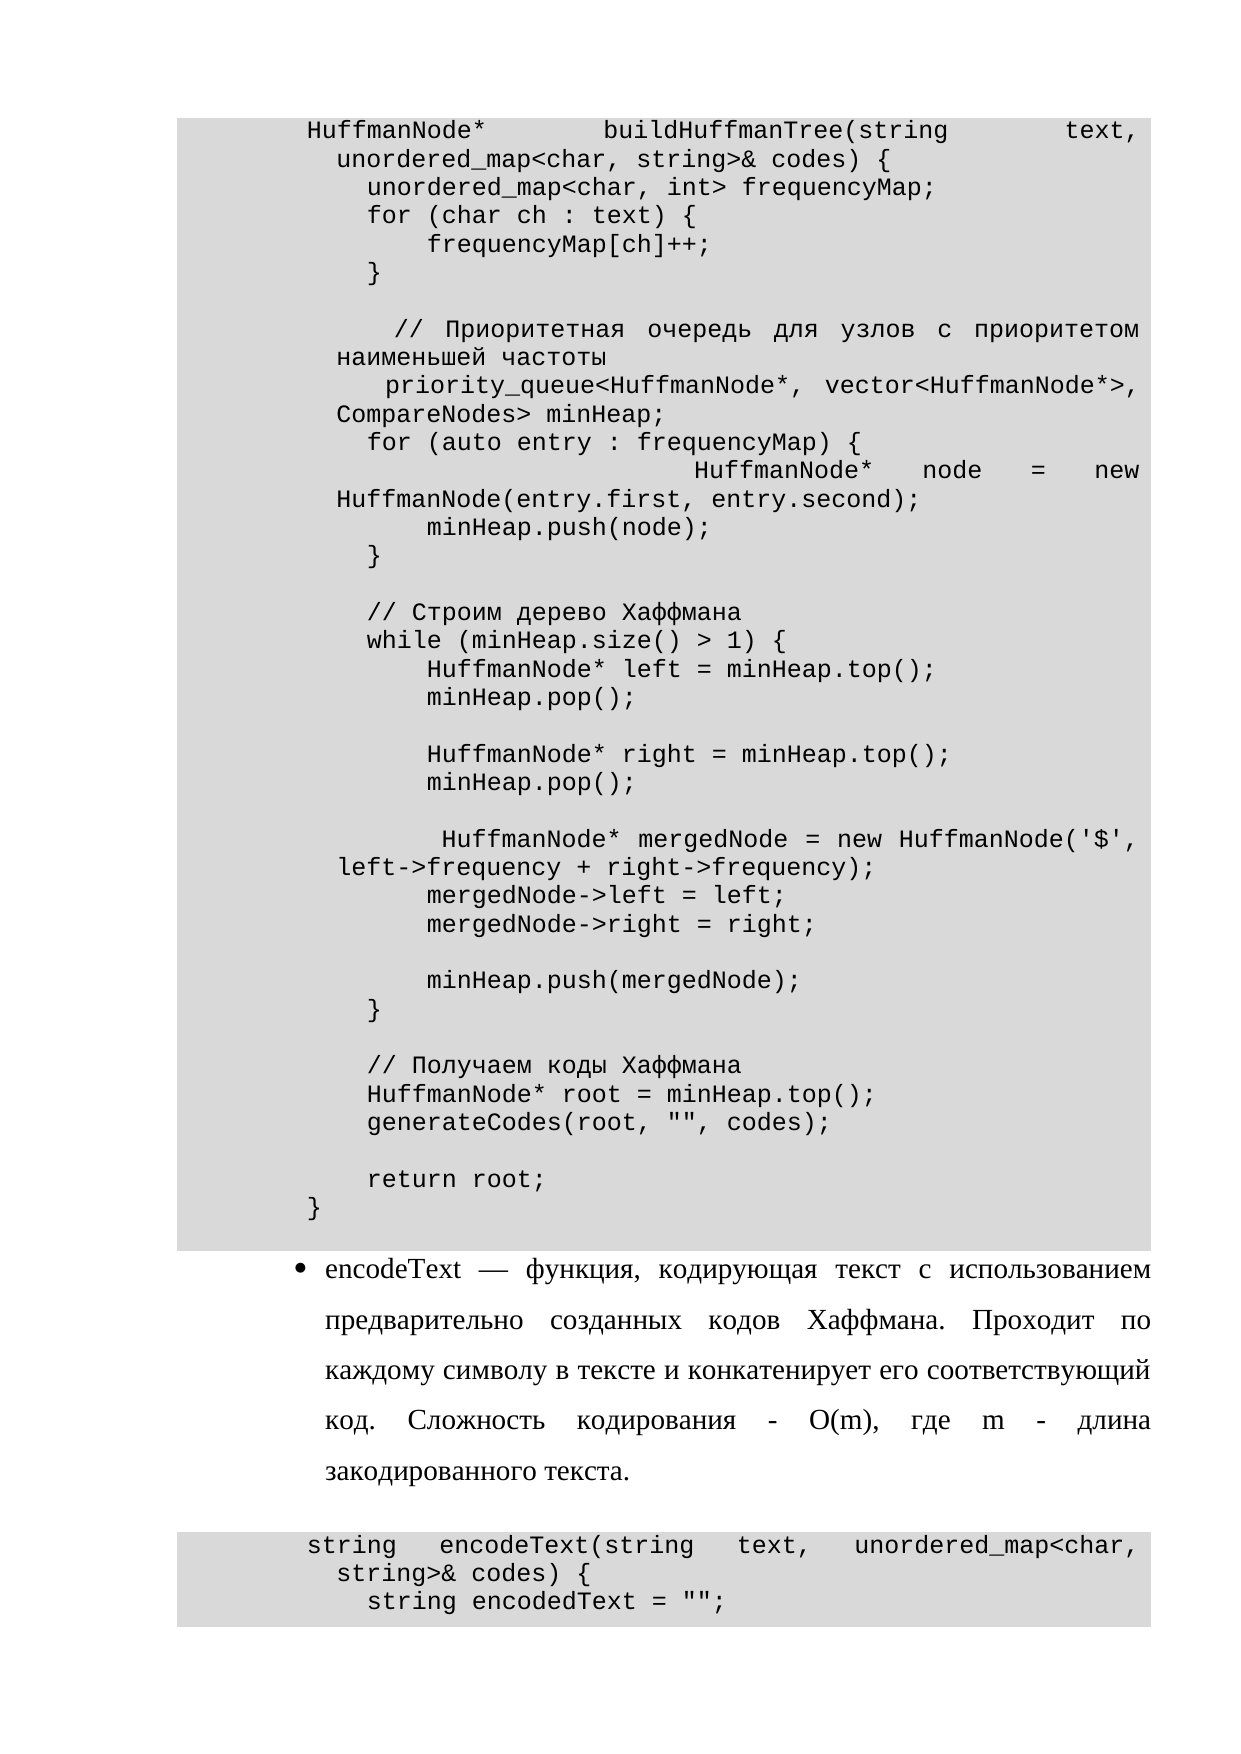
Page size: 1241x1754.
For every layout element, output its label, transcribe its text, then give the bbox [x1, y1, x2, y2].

table_header HuffmanNode* buildHuffmanTree(string text, unordered_map<char, string>& codes) { unordered_map<char, int> frequencyMap; for (char ch : text) { frequencyMap[ch]++; } // Приоритетная очередь для узлов с приоритетом наименьшей частоты priority_queue<HuffmanNode*, vector<HuffmanNode*>, CompareNodes> minHeap; for (auto entry : frequencyMap) { HuffmanNode* node = new HuffmanNode(entry.first, entry.second); minHeap.push(node); } // Строим дерево Хаффмана while (minHeap.size() > 1) { HuffmanNode* left = minHeap.top(); minHeap.pop(); HuffmanNode* right = minHeap.top(); minHeap.pop(); HuffmanNode* mergedNode = new HuffmanNode('$', left->frequency + right->frequency); mergedNode->left = left; mergedNode->right = right; minHeap.push(mergedNode); } // Получаем коды Хаффмана HuffmanNode* root = minHeap.top(); generateCodes(root, "", codes); return root; } [177, 248, 1151, 1381]
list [295, 118, 1152, 202]
list encodeText — функция, кодирующая текст с использованием предварительно созданных кодов Хаффмана. Проходит по каждому символу в тексте и конкатенирует его соответствующий код. Сложность кодирования - O(m), где m - длина закодированного текста. [295, 1381, 1152, 1616]
